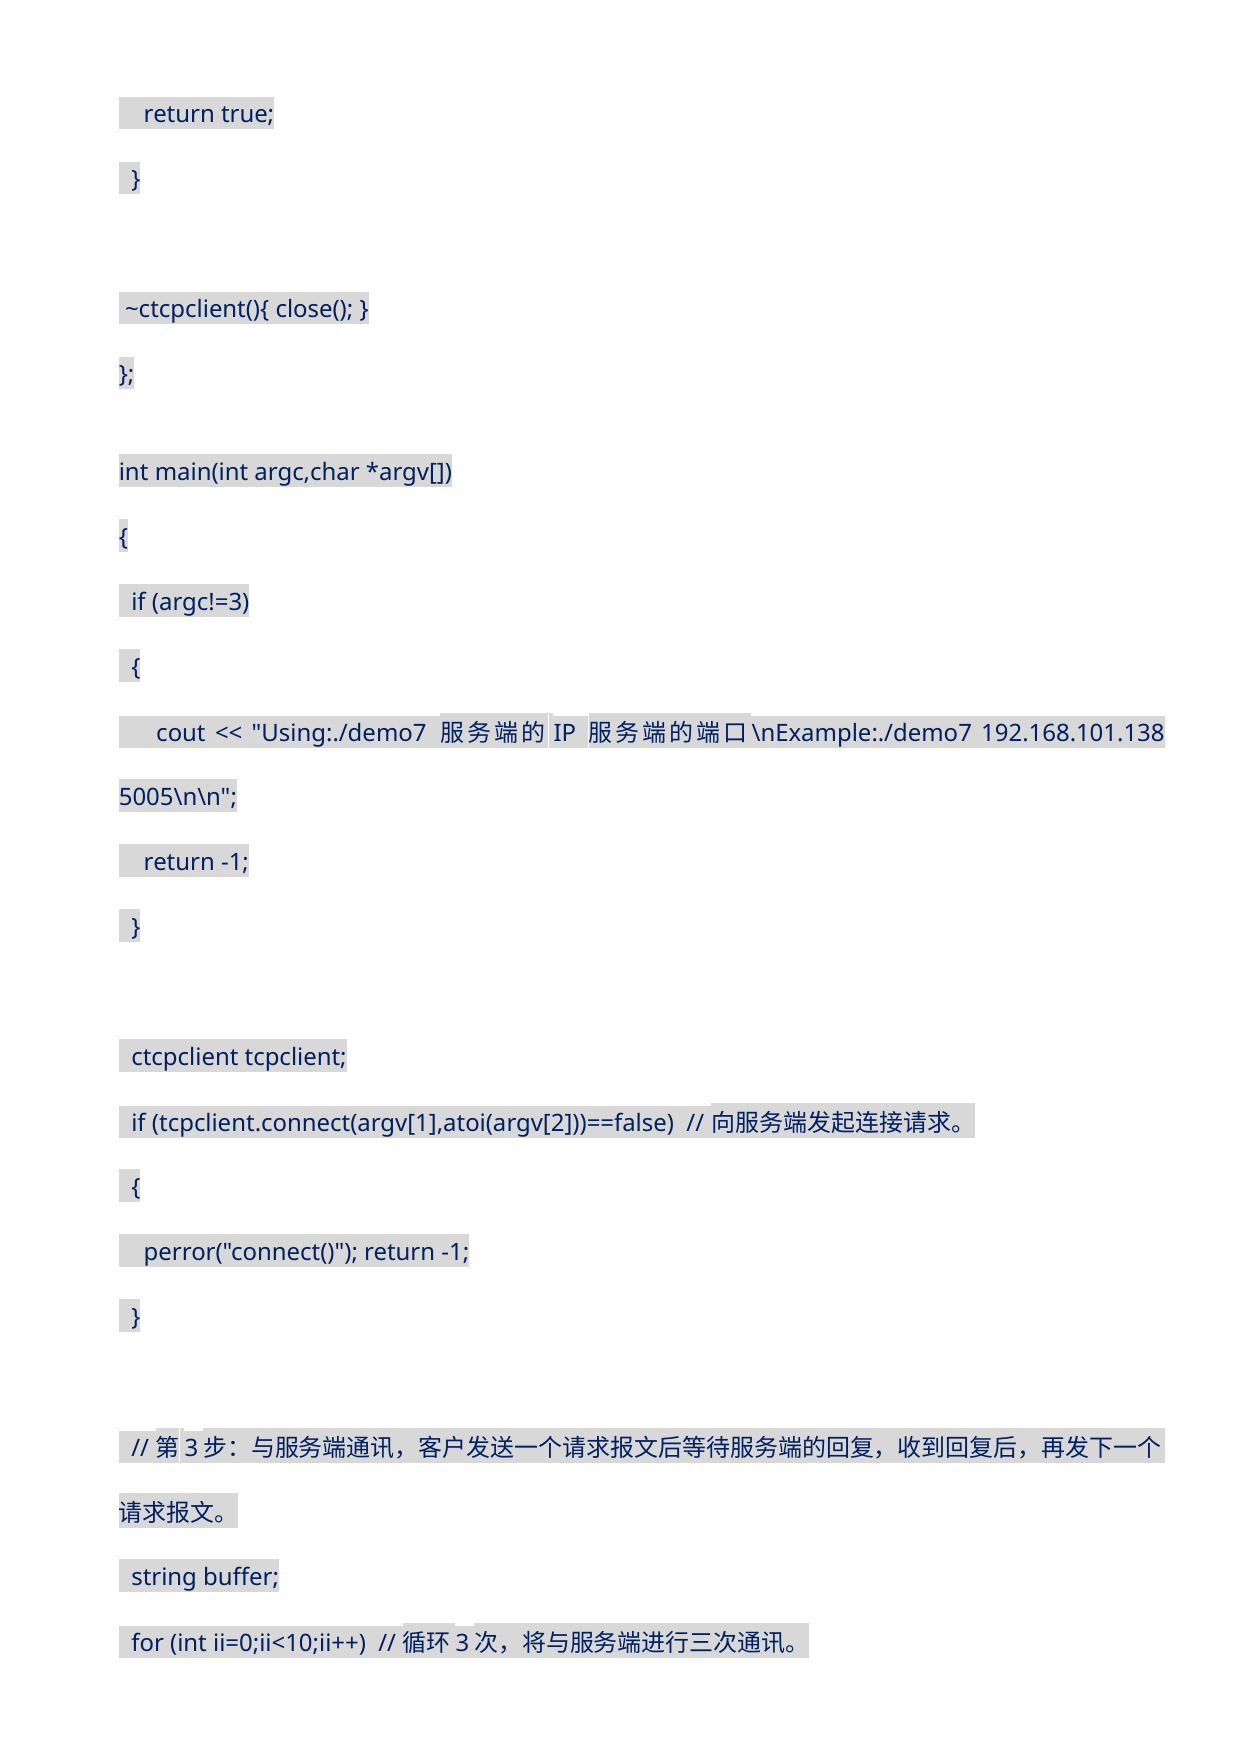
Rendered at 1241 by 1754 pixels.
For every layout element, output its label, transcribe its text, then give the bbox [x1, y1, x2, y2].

text if (tcpclient.connect(argv[1],atoi(argv[2]))==false) // 向服务端发起连接请求。 [119, 1088, 1165, 1153]
text return true; [119, 81, 1165, 146]
text { [119, 503, 1165, 568]
text } [119, 893, 1165, 958]
text // 第3步：与服务端通讯，客户发送一个请求报文后等待服务端的回复，收到回复后，再发下一个请求报文。 [119, 1413, 1165, 1543]
text } [119, 146, 1165, 211]
text int main(int argc,char *argv[]) [119, 438, 1165, 503]
text for (int ii=0;ii<10;ii++) // 循环3次，将与服务端进行三次通讯。 [119, 1608, 1165, 1673]
text return -1; [119, 828, 1165, 893]
text ~ctcpclient(){ close(); } [119, 276, 1165, 341]
text cout << "Using:./demo7 服务端的IP 服务端的端口\nExample:./demo7 192.168.101.138 5005\n\n"; [119, 698, 1165, 828]
text string buffer; [119, 1543, 1165, 1608]
text perror("connect()"); return -1; [119, 1218, 1165, 1283]
text if (argc!=3) [119, 568, 1165, 633]
text }; [119, 341, 1165, 406]
text { [119, 1153, 1165, 1218]
text { [119, 633, 1165, 698]
text ctcpclient tcpclient; [119, 1023, 1165, 1088]
text } [119, 1283, 1165, 1348]
